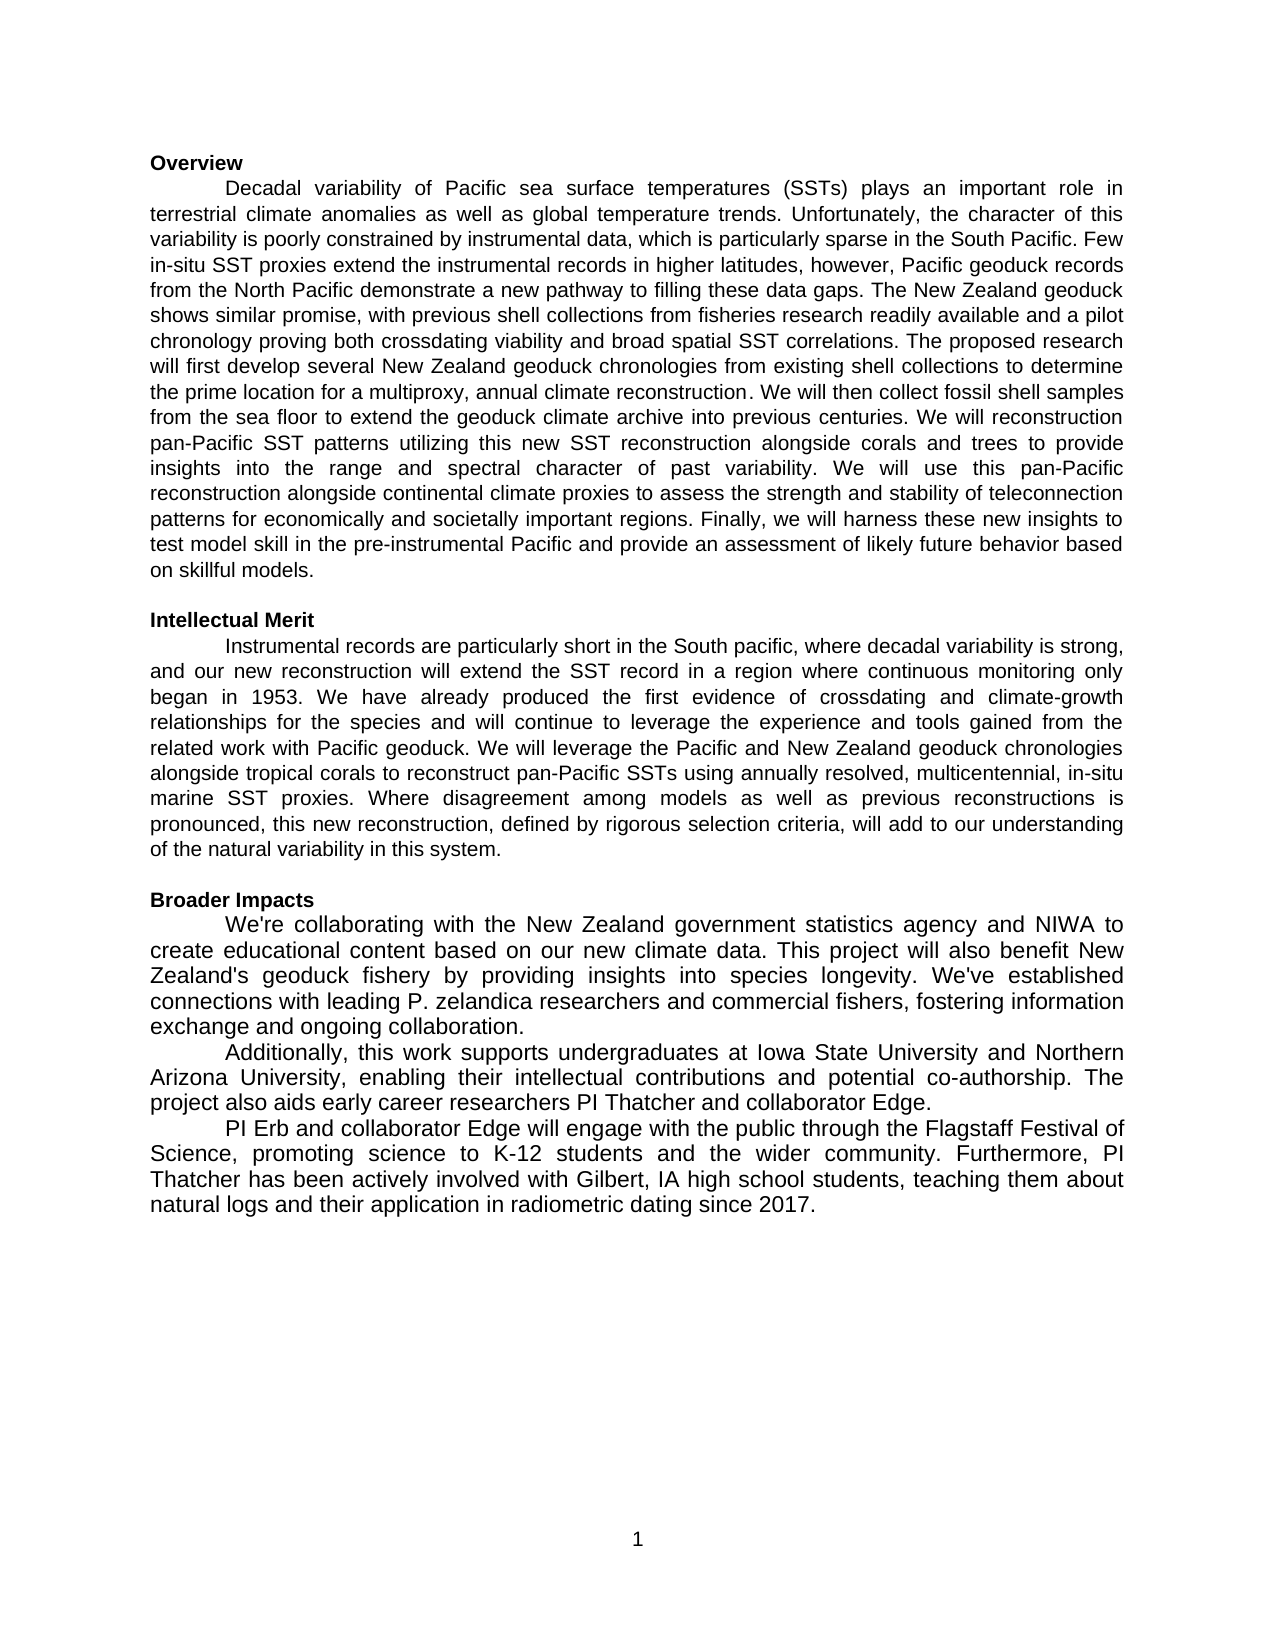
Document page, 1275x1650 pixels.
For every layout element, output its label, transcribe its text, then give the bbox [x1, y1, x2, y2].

text PI Erb and collaborator Edge will engage with the public through the Flagstaff Festival of Science, promoting science to K-12 students and the wider community. Furthermore, PI Thatcher has been actively involved with Gilbert, IA high school students, teaching them about natural logs and their application in radiometric dating since 2017. [150, 1116, 1125, 1217]
text Decadal variability of Pacific sea surface temperatures (SSTs) plays an important role in terrestrial climate anomalies as well as global temperature trends. Unfortunately, the character of this variability is poorly constrained by instrumental data, which is particularly sparse in the South Pacific. Few in-situ SST proxies extend the instrumental records in higher latitudes, however, Pacific geoduck records from the North Pacific demonstrate a new pathway to filling these data gaps. The New Zealand geoduck shows similar promise, with previous shell collections from fisheries research readily available and a pilot chronology proving both crossdating viability and broad spatial SST correlations. The proposed research will first develop several New Zealand geoduck chronologies from existing shell collections to determine the prime location for a multiproxy, annual climate reconstruction. We will then collect fossil shell samples from the sea floor to extend the geoduck climate archive into previous centuries. We will reconstruction pan-Pacific SST patterns utilizing this new SST reconstruction alongside corals and trees to provide insights into the range and spectral character of past variability. We will use this pan-Pacific reconstruction alongside continental climate proxies to assess the strength and stability of teleconnection patterns for economically and societally important regions. Finally, we will harness these new insights to test model skill in the pre-instrumental Pacific and provide an assessment of likely future behavior based on skillful models. [150, 175, 1125, 582]
text We're collaborating with the New Zealand government statistics agency and NIWA to create educational content based on our new climate data. This project will also benefit New Zealand's geoduck fishery by providing insights into species longevity. We've established connections with leading P. zelandica researchers and commercial fishers, fostering information exchange and ongoing collaboration. [150, 912, 1125, 1039]
text Overview [150, 150, 1125, 175]
text Broader Impacts [150, 887, 1125, 912]
text Additionally, this work supports undergraduates at Iowa State University and Northern Arizona University, enabling their intellectual contributions and potential co-authorship. The project also aids early career researchers PI Thatcher and collaborator Edge. [150, 1039, 1125, 1116]
text Instrumental records are particularly short in the South pacific, where decadal variability is strong, and our new reconstruction will extend the SST record in a region where continuous monitoring only began in 1953. We have already produced the first evidence of crossdating and climate-growth relationships for the species and will continue to leverage the experience and tools gained from the related work with Pacific geoduck. We will leverage the Pacific and New Zealand geoduck chronologies alongside tropical corals to reconstruct pan-Pacific SSTs using annually resolved, multicentennial, in-situ marine SST proxies. Where disagreement among models as well as previous reconstructions is pronounced, this new reconstruction, defined by rigorous selection criteria, will add to our understanding of the natural variability in this system. [150, 633, 1125, 862]
text Intellectual Merit [150, 607, 1125, 633]
